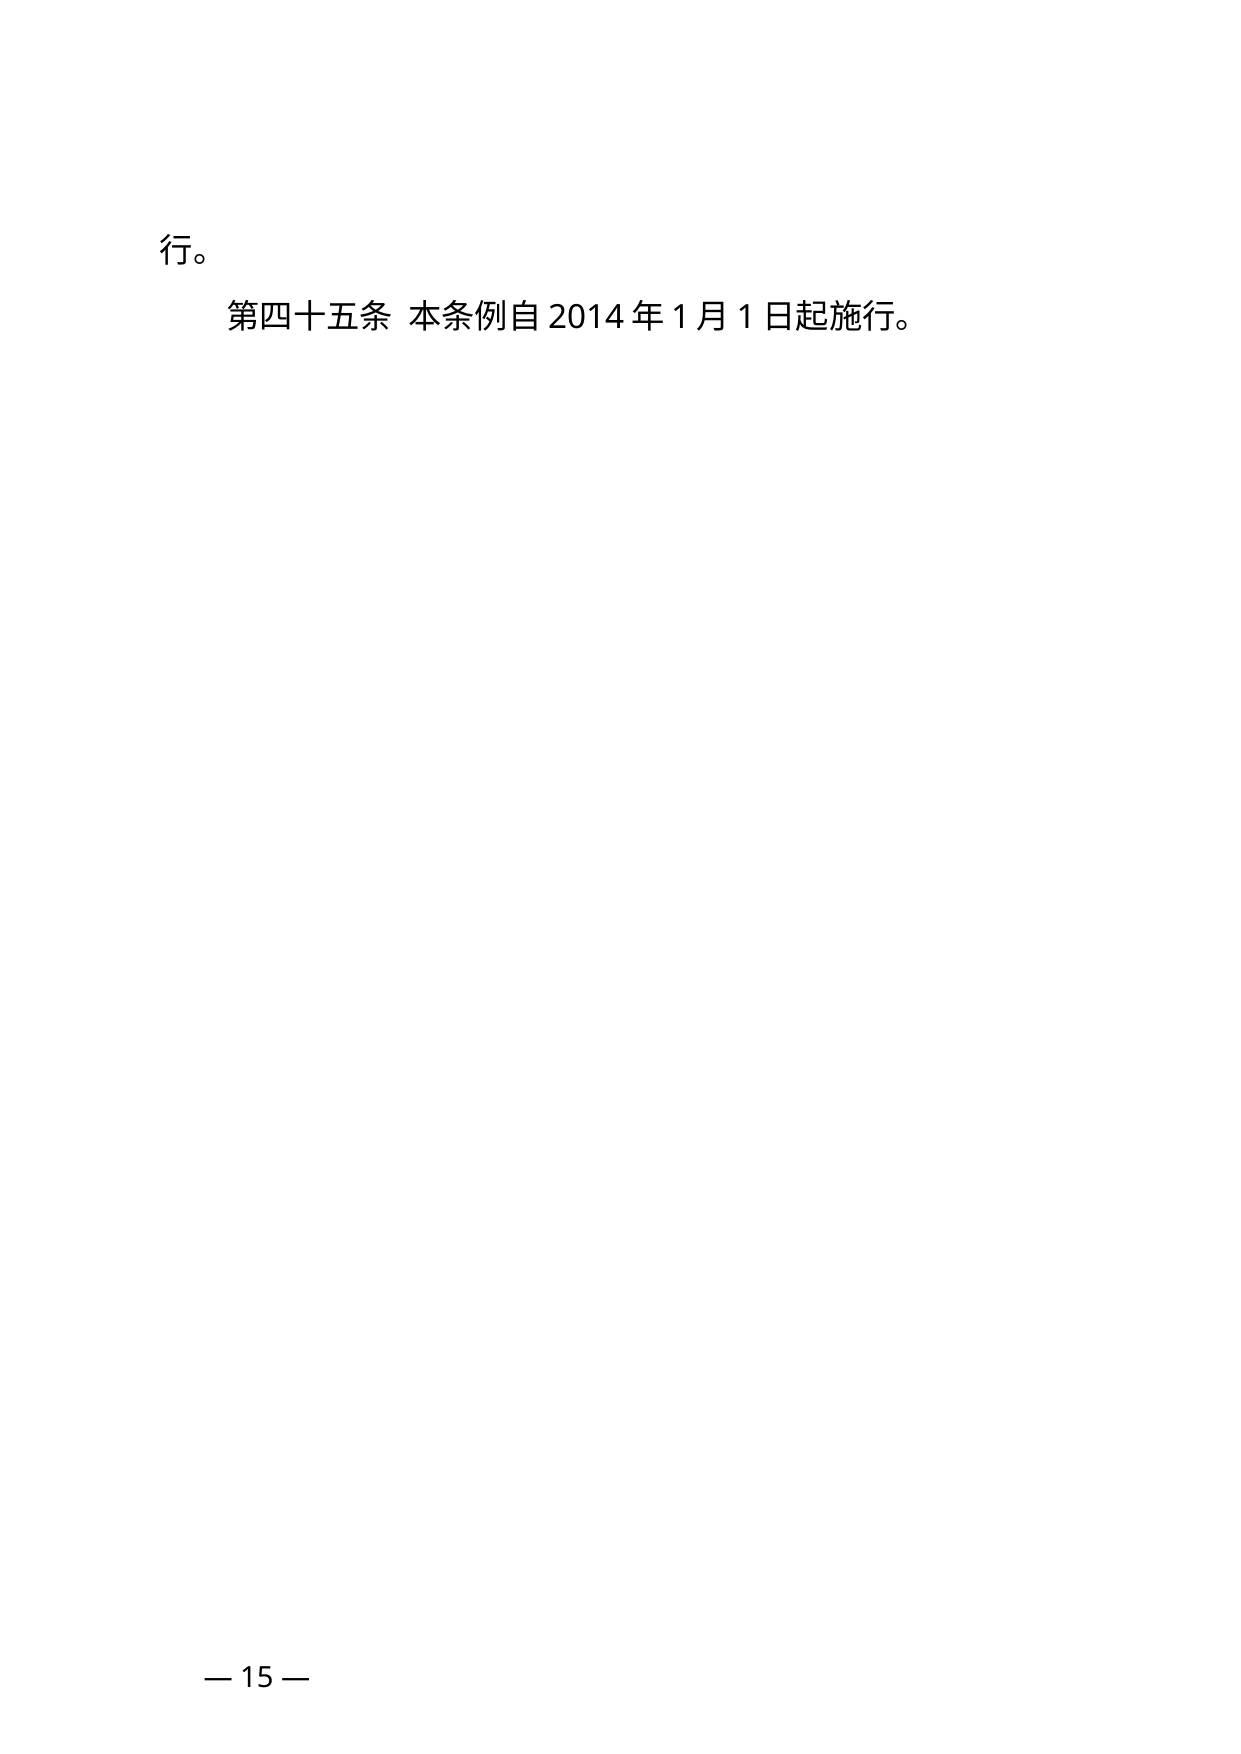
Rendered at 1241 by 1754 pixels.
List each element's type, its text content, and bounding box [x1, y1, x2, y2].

text 第四十五条 本条例自2014年1月1日起施行。 [159, 281, 1081, 347]
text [159, 214, 1081, 281]
